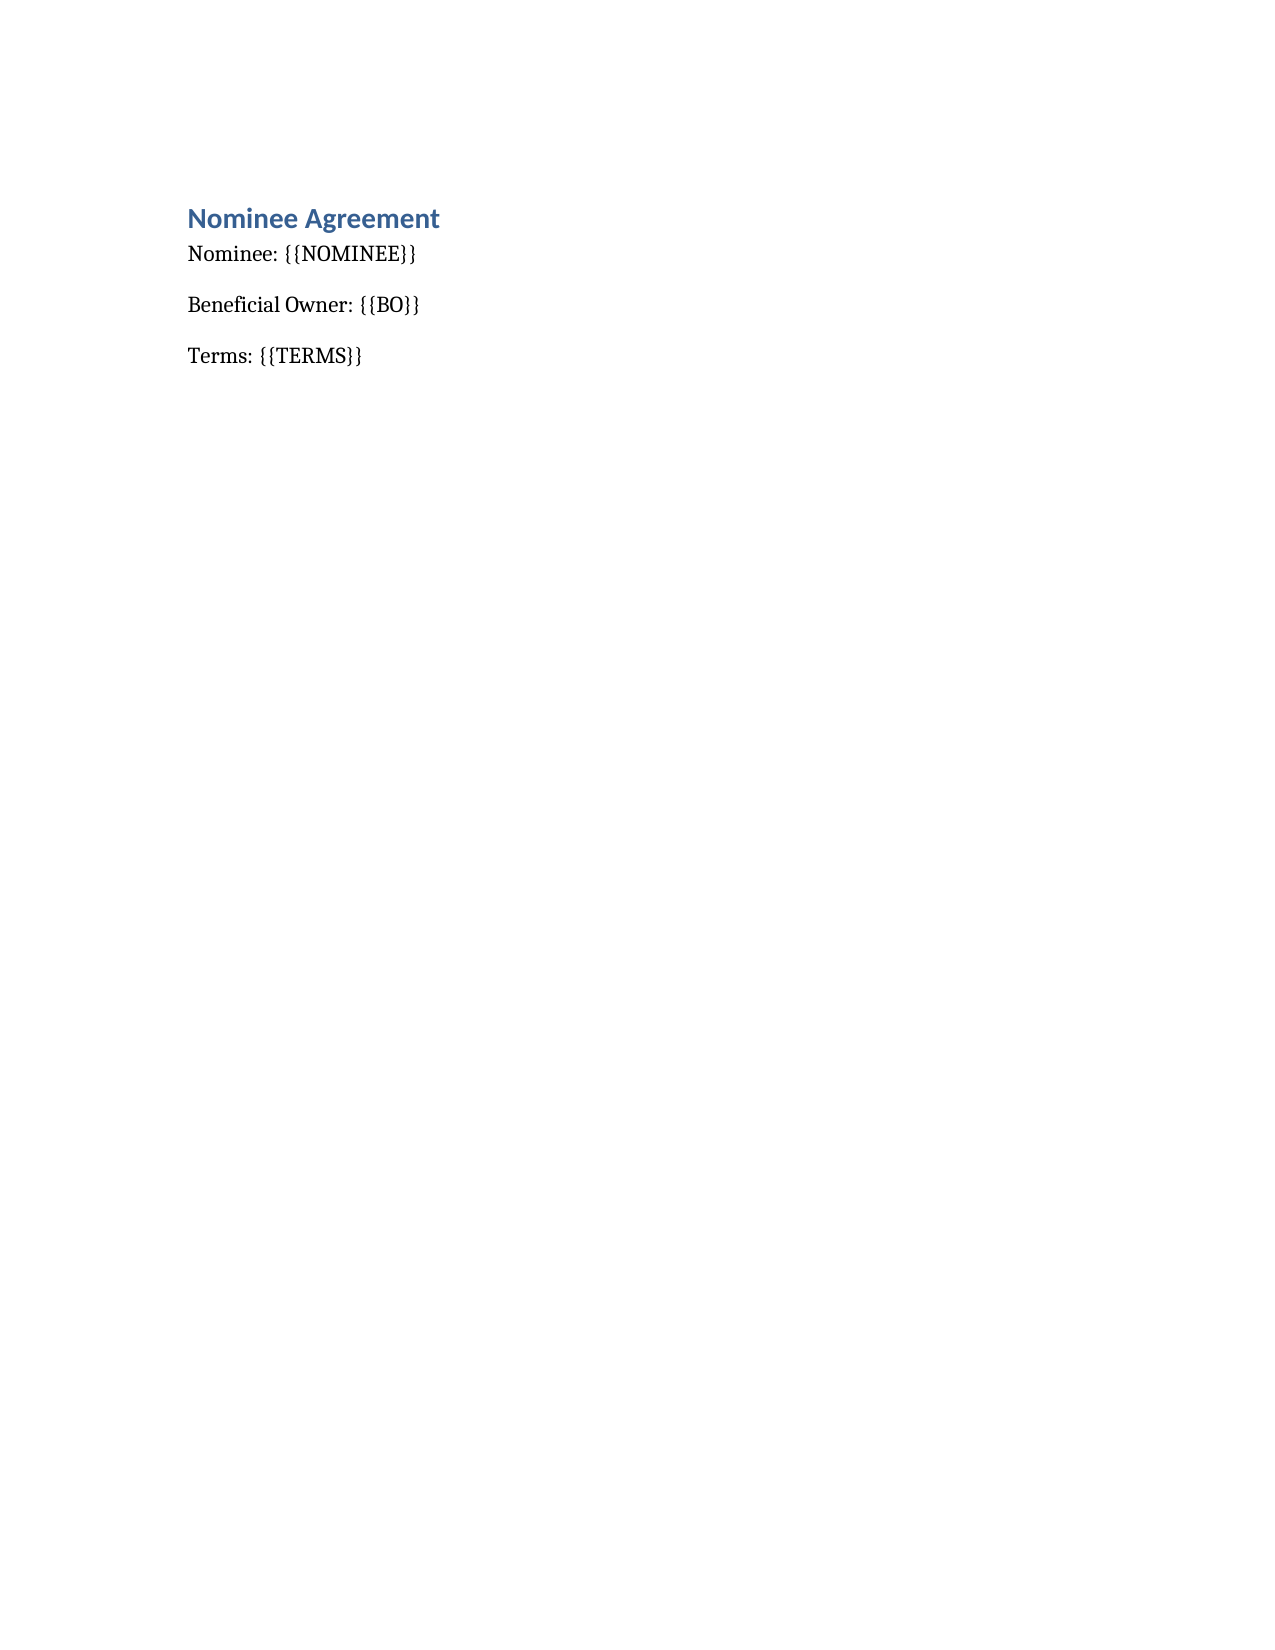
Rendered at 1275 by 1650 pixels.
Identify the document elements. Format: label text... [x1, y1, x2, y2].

text Nominee: {{NOMINEE}} [187, 241, 1087, 267]
text Beneficial Owner: {{BO}} [187, 292, 1087, 318]
subtitle Nominee Agreement [187, 200, 1087, 236]
text Terms: {{TERMS}} [187, 343, 1087, 369]
